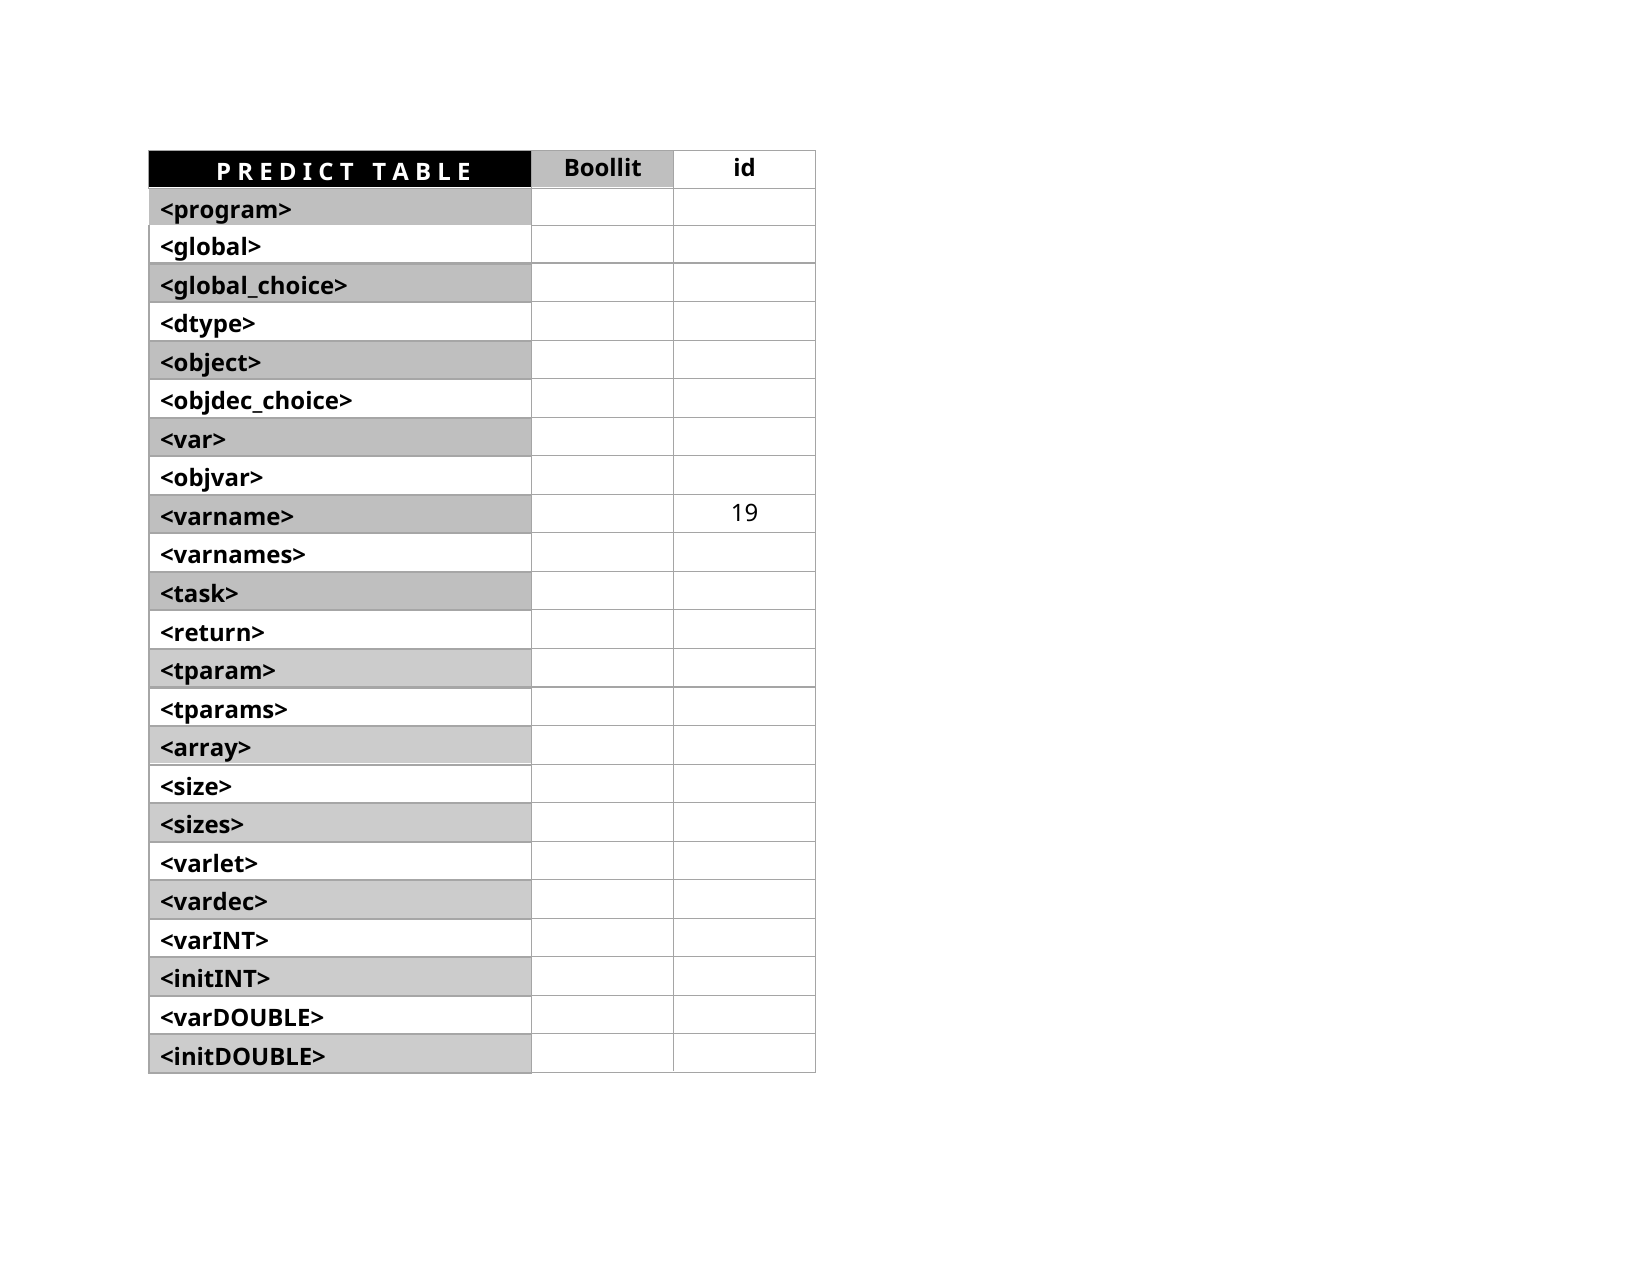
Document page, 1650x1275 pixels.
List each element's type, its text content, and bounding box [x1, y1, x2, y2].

table_cell [532, 765, 673, 802]
table_cell [532, 649, 673, 686]
table_cell 19 [674, 495, 815, 532]
table_cell [532, 572, 673, 609]
table_cell [674, 803, 815, 841]
table_cell <sizes> [150, 804, 531, 841]
table_cell [674, 996, 815, 1033]
table_cell [674, 341, 815, 378]
table_cell [532, 533, 673, 571]
table_cell <tparams> [150, 689, 531, 725]
table_cell [674, 533, 815, 571]
table_cell <task> [150, 573, 531, 609]
table_cell <varINT> [150, 920, 531, 956]
table_cell <tparam> [150, 650, 531, 686]
table_header P R E D I C T T A B L E [149, 151, 531, 187]
table_cell <varnames> [150, 534, 531, 571]
table_cell [674, 456, 815, 494]
table_cell <initDOUBLE> [150, 1035, 531, 1072]
table_cell [674, 688, 815, 725]
table_cell [532, 842, 673, 879]
table_cell [674, 842, 815, 879]
table_cell [532, 495, 673, 532]
table_cell [532, 957, 673, 995]
table_cell [674, 610, 815, 648]
table_cell [674, 572, 815, 609]
table_cell <dtype> [150, 303, 531, 339]
table_cell <var> [150, 419, 531, 455]
table_cell [532, 610, 673, 648]
table_cell [532, 379, 673, 417]
table_cell [532, 226, 673, 262]
table_cell <objvar> [150, 457, 531, 494]
table_cell [532, 341, 673, 378]
table_cell [532, 880, 673, 918]
table_cell <varDOUBLE> [150, 997, 531, 1033]
table_cell [532, 456, 673, 494]
table_cell [532, 1034, 673, 1072]
table_cell [532, 189, 673, 225]
table_cell [532, 726, 673, 763]
table_cell [532, 418, 673, 455]
table_cell <varname> [150, 496, 531, 532]
table_cell [532, 996, 673, 1033]
table_cell [532, 688, 673, 725]
table_cell [674, 765, 815, 802]
table_cell [674, 1034, 815, 1072]
table_cell [674, 189, 815, 225]
table_cell [674, 649, 815, 686]
table_cell [674, 226, 815, 262]
table_cell [674, 418, 815, 455]
table_cell [674, 957, 815, 995]
table_cell <objdec_choice> [150, 380, 531, 417]
table_cell <vardec> [150, 881, 531, 918]
table_cell [674, 880, 815, 918]
table_cell [532, 302, 673, 339]
table_cell <varlet> [150, 843, 531, 879]
table_cell <global> [150, 225, 531, 262]
table_cell [674, 302, 815, 339]
table_cell <object> [150, 342, 531, 378]
table_cell <size> [150, 766, 531, 802]
table_cell [674, 726, 815, 763]
table_header id [674, 151, 815, 187]
table_cell <array> [150, 727, 531, 763]
table_cell [674, 919, 815, 956]
table_cell <return> [150, 611, 531, 648]
table_cell [532, 919, 673, 956]
table_header Boollit [532, 151, 673, 187]
table_cell <program> [149, 189, 531, 225]
table_cell [532, 803, 673, 841]
table_cell [674, 379, 815, 417]
table_cell <initINT> [150, 958, 531, 995]
table_cell [532, 264, 673, 301]
table_cell <global_choice> [150, 265, 531, 301]
table_cell [674, 264, 815, 301]
